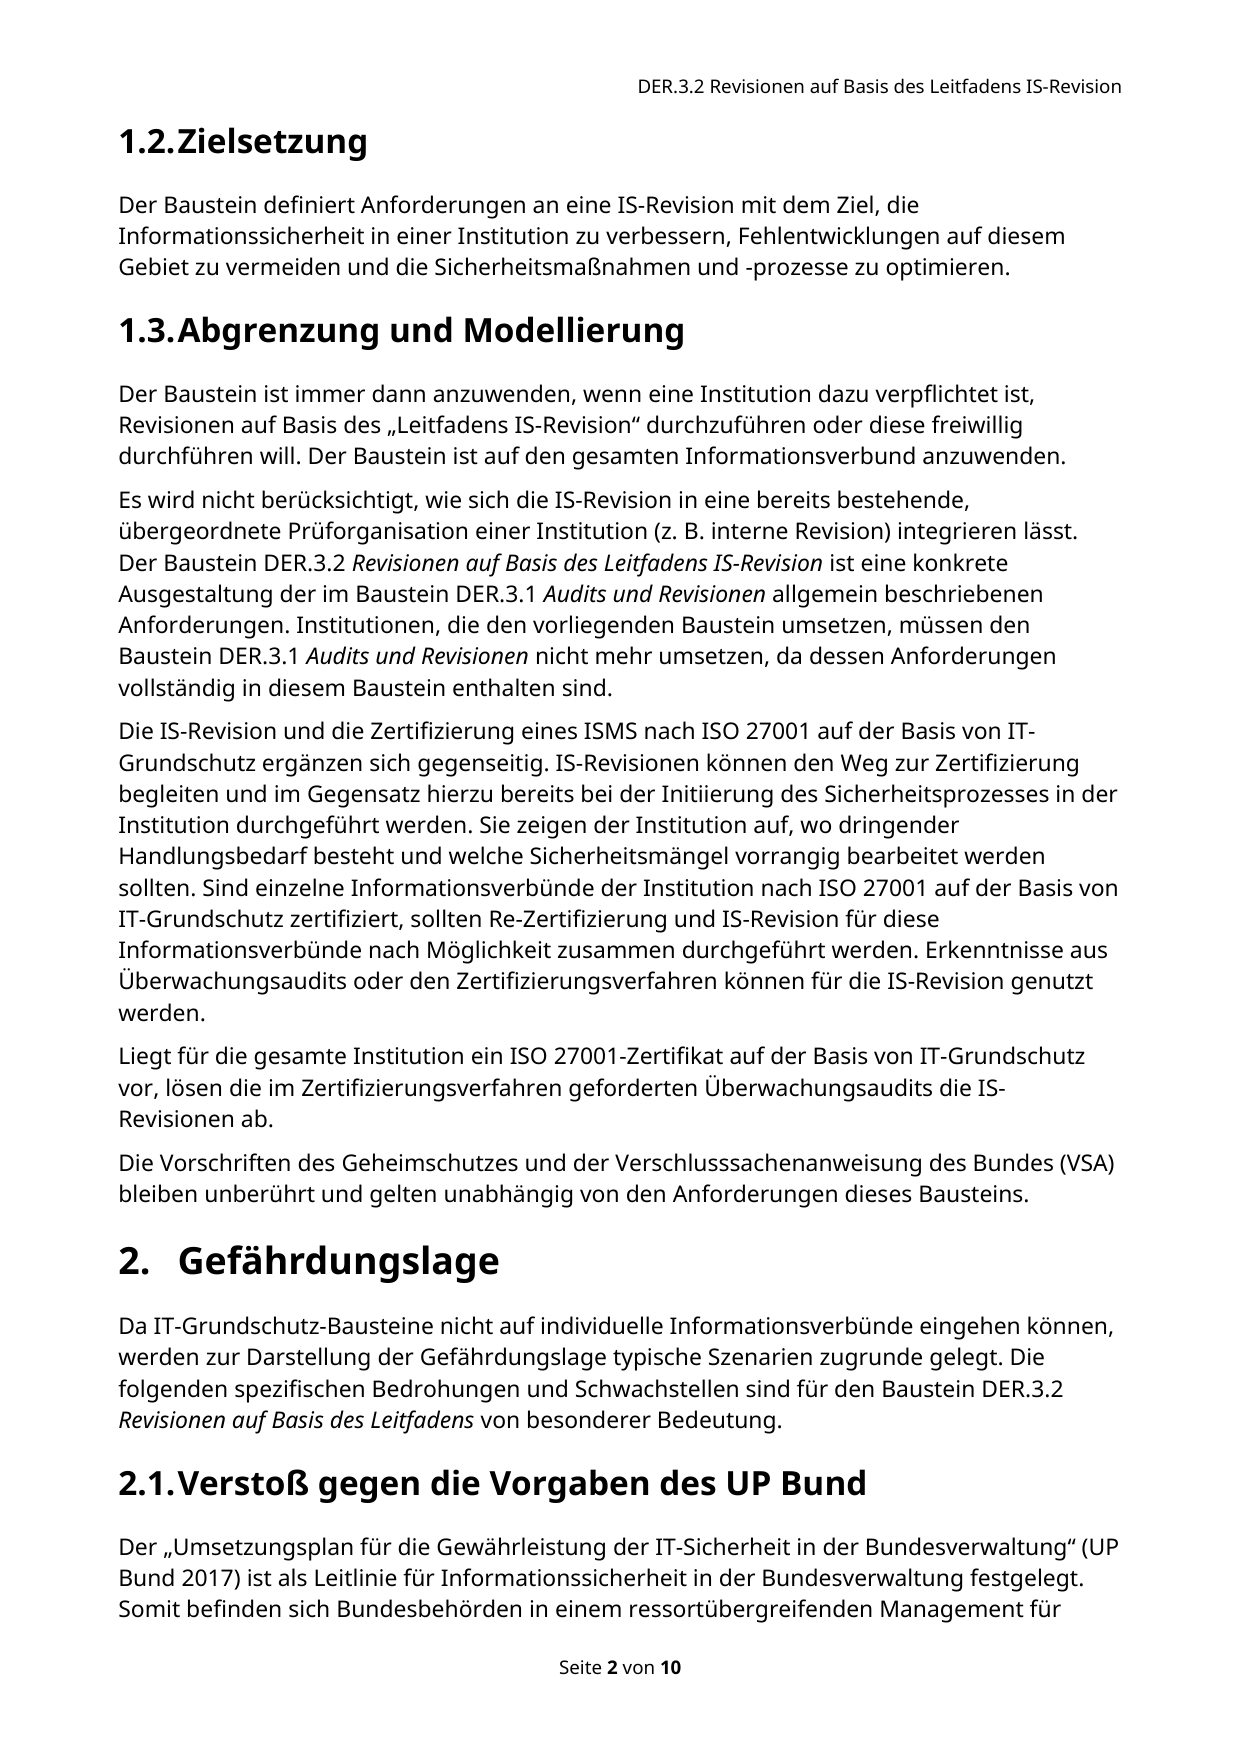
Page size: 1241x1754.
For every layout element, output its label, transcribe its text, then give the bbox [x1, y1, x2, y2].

text Liegt für die gesamte Institution ein ISO 27001-Zertifikat auf der Basis von IT-Grundschutz vor, lösen die im Zertifizierungsverfahren geforderten Überwachungsaudits die IS-Revisionen ab. [118, 1040, 1122, 1134]
subtitle Abgrenzung und Modellierung [118, 307, 1122, 353]
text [118, 1530, 1122, 1624]
text Es wird nicht berücksichtigt, wie sich die IS-Revision in eine bereits bestehende, übergeordnete Prüforganisation einer Institution (z. B. interne Revision) integrieren lässt. Der Baustein DER.3.2 Revisionen auf Basis des Leitfadens IS-Revision ist eine konkrete Ausgestaltung der im Baustein DER.3.1 Audits und Revisionen allgemein beschriebenen Anforderungen. Institutionen, die den vorliegenden Baustein umsetzen, müssen den Baustein DER.3.1 Audits und Revisionen nicht mehr umsetzen, da dessen Anforderungen vollständig in diesem Baustein enthalten sind. [118, 484, 1122, 703]
subtitle Zielsetzung [118, 118, 1122, 163]
text Der Baustein definiert Anforderungen an eine IS-Revision mit dem Ziel, die Informationssicherheit in einer Institution zu verbessern, Fehlentwicklungen auf diesem Gebiet zu vermeiden und die Sicherheitsmaßnahmen und -prozesse zu optimieren. [118, 188, 1122, 282]
subtitle Gefährdungslage [118, 1234, 1122, 1285]
text Da IT-Grundschutz-Bausteine nicht auf individuelle Informationsverbünde eingehen können, werden zur Darstellung der Gefährdungslage typische Szenarien zugrunde gelegt. Die folgenden spezifischen Bedrohungen und Schwachstellen sind für den Baustein DER.3.2 Revisionen auf Basis des Leitfadens von besonderer Bedeutung. [118, 1310, 1122, 1435]
text Der Baustein ist immer dann anzuwenden, wenn eine Institution dazu verpflichtet ist, Revisionen auf Basis des „Leitfadens IS-Revision“ durchzuführen oder diese freiwillig durchführen will. Der Baustein ist auf den gesamten Informationsverbund anzuwenden. [118, 378, 1122, 471]
text Die Vorschriften des Geheimschutzes und der Verschlusssachenanweisung des Bundes (VSA) bleiben unberührt und gelten unabhängig von den Anforderungen dieses Bausteins. [118, 1146, 1122, 1209]
subtitle Verstoß gegen die Vorgaben des UP Bund [118, 1460, 1122, 1505]
text Die IS-Revision und die Zertifizierung eines ISMS nach ISO 27001 auf der Basis von IT-Grundschutz ergänzen sich gegenseitig. IS-Revisionen können den Weg zur Zertifizierung begleiten und im Gegensatz hierzu bereits bei der Initiierung des Sicherheitsprozesses in der Institution durchgeführt werden. Sie zeigen der Institution auf, wo dringender Handlungsbedarf besteht und welche Sicherheitsmängel vorrangig bearbeitet werden sollten. Sind einzelne Informationsverbünde der Institution nach ISO 27001 auf der Basis von IT-Grundschutz zertifiziert, sollten Re-Zertifizierung und IS-Revision für diese Informationsverbünde nach Möglichkeit zusammen durchgeführt werden. Erkenntnisse aus Überwachungsaudits oder den Zertifizierungsverfahren können für die IS-Revision genutzt werden. [118, 715, 1122, 1028]
